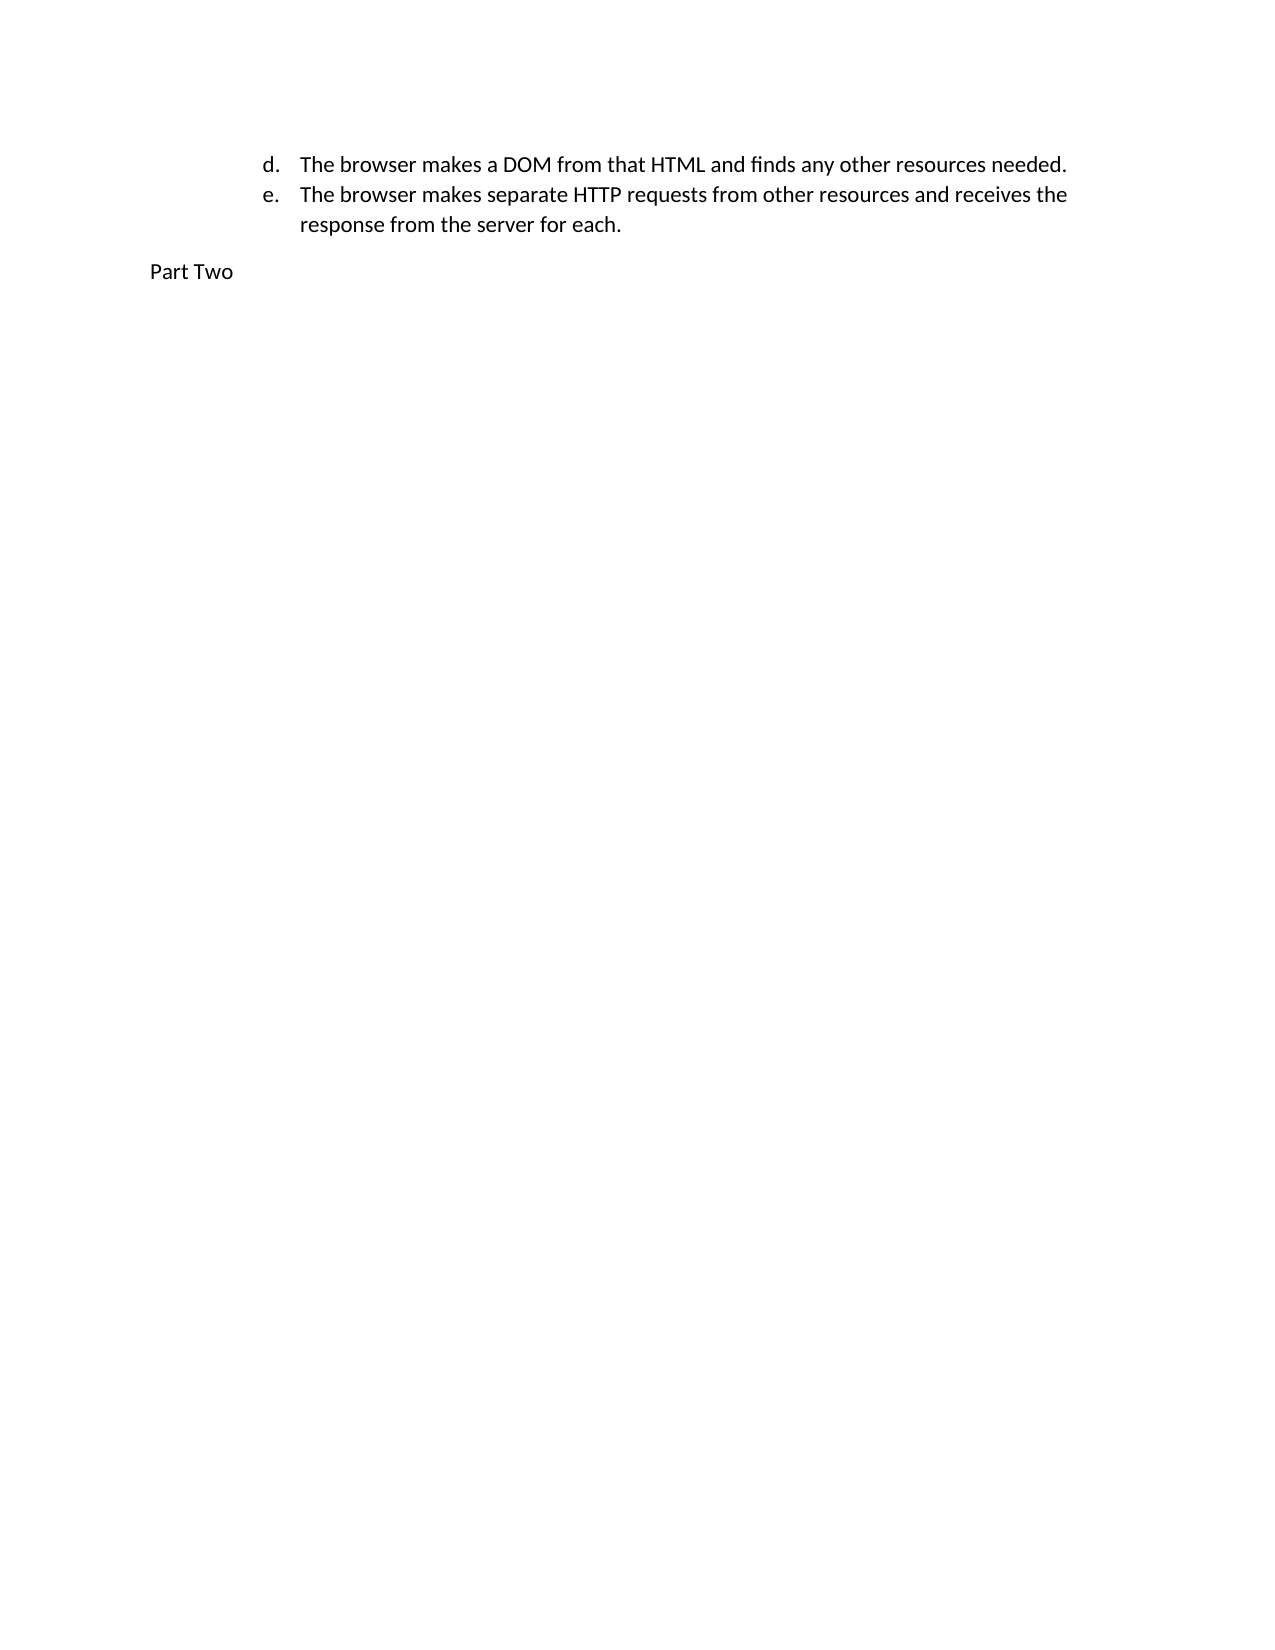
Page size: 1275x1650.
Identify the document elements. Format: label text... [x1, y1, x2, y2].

list The browser makes separate HTTP requests from other resources and receives the response from the server for each. [262, 180, 1125, 238]
list The browser makes a DOM from that HTML and finds any other resources needed. [262, 150, 1125, 178]
text Part Two [150, 257, 1125, 285]
